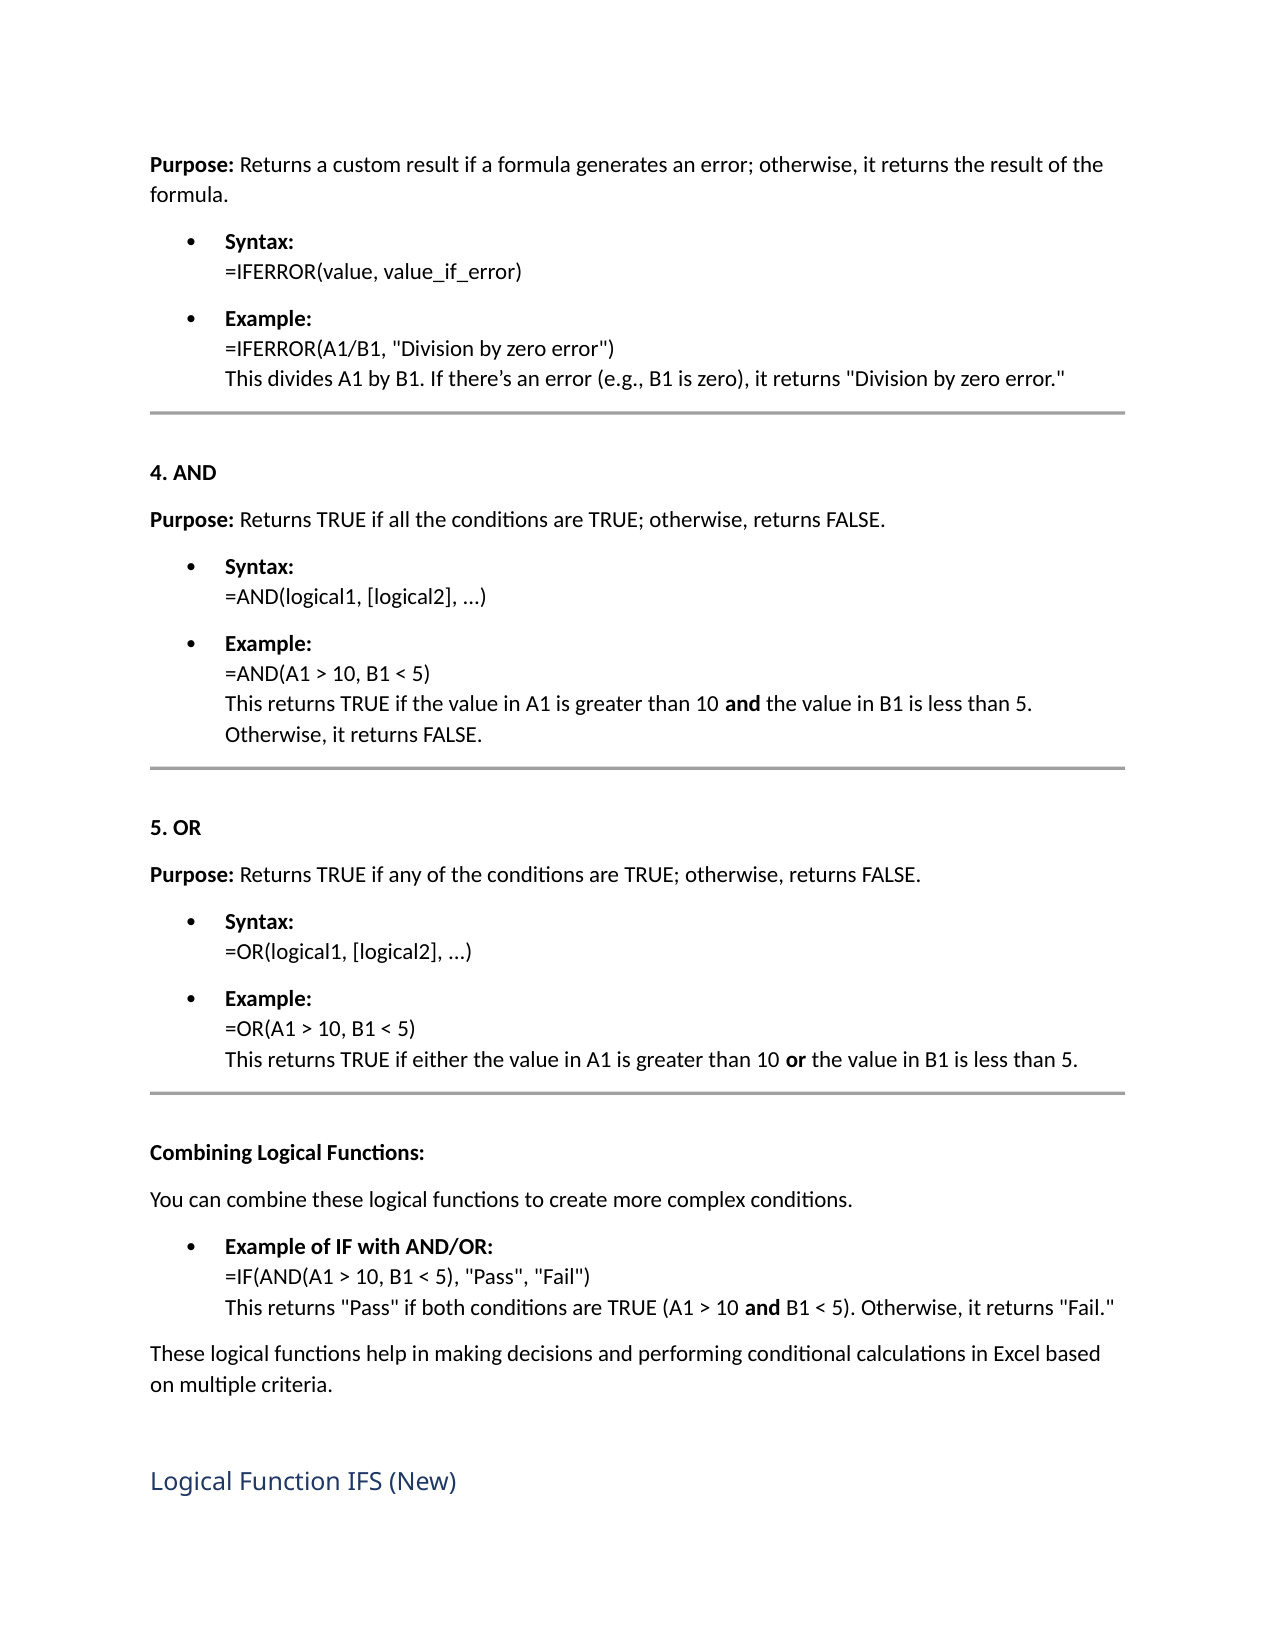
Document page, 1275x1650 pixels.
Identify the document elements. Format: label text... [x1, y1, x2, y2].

list Example: =IFERROR(A1/B1, "Division by zero error") This divides A1 by B1. If there’s an error (e.g., B1 is zero), it returns "Division by zero error." [187, 304, 1125, 393]
text 5. OR [150, 813, 1125, 842]
list Example of IF with AND/OR: =IF(AND(A1 > 10, B1 < 5), "Pass", "Fail") This returns "Pass" if both conditions are TRUE (A1 > 10 and B1 < 5). Otherwise, it returns "Fail." [187, 1232, 1125, 1321]
text These logical functions help in making decisions and performing conditional calculations in Excel based on multiple criteria. [150, 1339, 1125, 1398]
subtitle Logical Function IFS (New) [150, 1463, 1125, 1498]
list Syntax: =OR(logical1, [logical2], ...) [187, 907, 1125, 966]
text Purpose: Returns TRUE if any of the conditions are TRUE; otherwise, returns FALSE. [150, 860, 1125, 888]
text Purpose: Returns TRUE if all the conditions are TRUE; otherwise, returns FALSE. [150, 505, 1125, 533]
text You can combine these logical functions to create more complex conditions. [150, 1185, 1125, 1213]
list Example: =AND(A1 > 10, B1 < 5) This returns TRUE if the value in A1 is greater than 10 and the value in B1 is less than 5. Otherwise, it returns FALSE. [187, 629, 1125, 748]
list Syntax: =AND(logical1, [logical2], ...) [187, 552, 1125, 610]
text Purpose: Returns a custom result if a formula generates an error; otherwise, it returns the result of the formula. [150, 150, 1125, 208]
text 4. AND [150, 458, 1125, 486]
list Syntax: =IFERROR(value, value_if_error) [187, 227, 1125, 285]
text Combining Logical Functions: [150, 1138, 1125, 1167]
list Example: =OR(A1 > 10, B1 < 5) This returns TRUE if either the value in A1 is greater than 10 or the value in B1 is less than 5. [187, 984, 1125, 1073]
